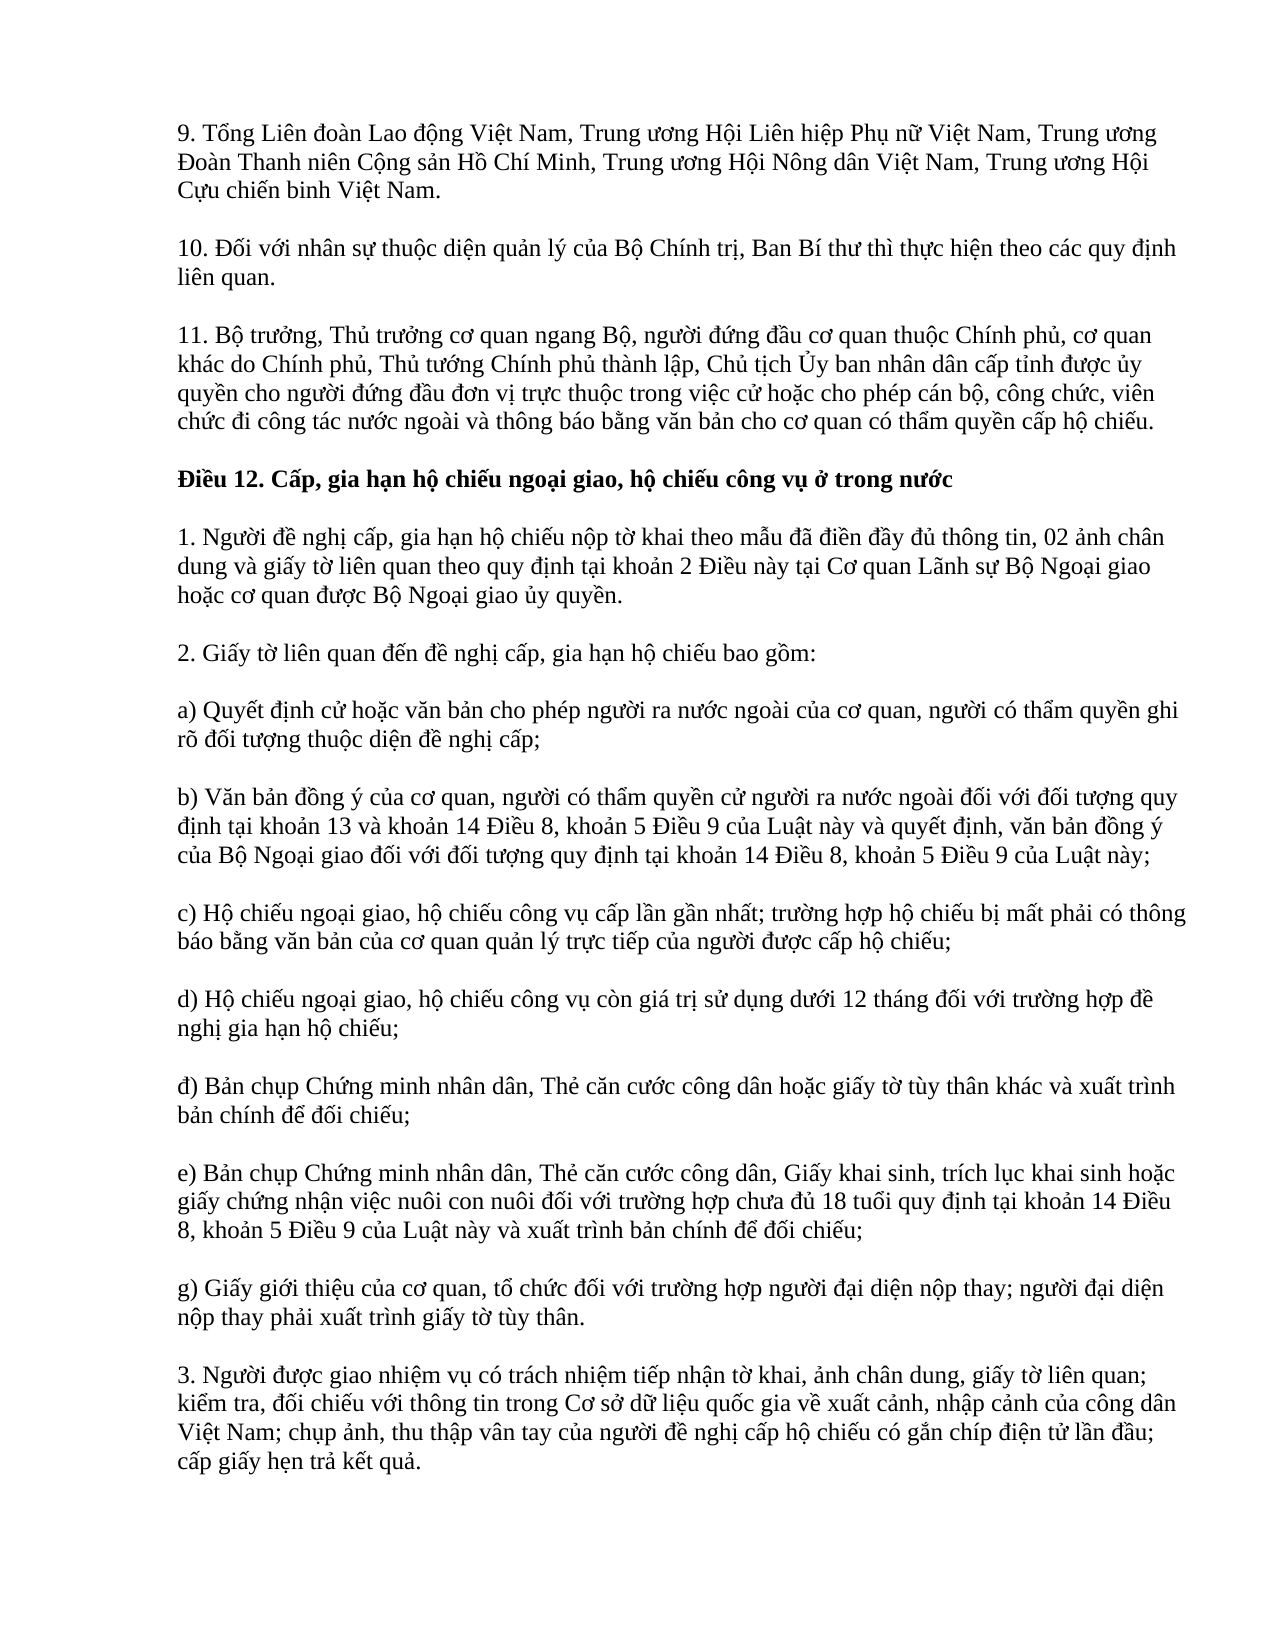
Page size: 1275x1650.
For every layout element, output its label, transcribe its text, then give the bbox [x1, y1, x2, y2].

text a) Quyết định cử hoặc văn bản cho phép người ra nước ngoài của cơ quan, người có thẩm quyền ghi rõ đối tượng thuộc diện đề nghị cấp; [177, 696, 1186, 753]
text đ) Bản chụp Chứng minh nhân dân, Thẻ căn cước công dân hoặc giấy tờ tùy thân khác và xuất trình bản chính để đối chiếu; [177, 1071, 1186, 1128]
text e) Bản chụp Chứng minh nhân dân, Thẻ căn cước công dân, Giấy khai sinh, trích lục khai sinh hoặc giấy chứng nhận việc nuôi con nuôi đối với trường hợp chưa đủ 18 tuổi quy định tại khoản 14 Điều 8, khoản 5 Điều 9 của Luật này và xuất trình bản chính để đối chiếu; [177, 1158, 1186, 1244]
text g) Giấy giới thiệu của cơ quan, tổ chức đối với trường hợp người đại diện nộp thay; người đại diện nộp thay phải xuất trình giấy tờ tùy thân. [177, 1273, 1186, 1331]
text d) Hộ chiếu ngoại giao, hộ chiếu công vụ còn giá trị sử dụng dưới 12 tháng đối với trường hợp đề nghị gia hạn hộ chiếu; [177, 984, 1186, 1042]
text Điều 12. Cấp, gia hạn hộ chiếu ngoại giao, hộ chiếu công vụ ở trong nước [177, 464, 1186, 493]
text 11. Bộ trưởng, Thủ trưởng cơ quan ngang Bộ, người đứng đầu cơ quan thuộc Chính phủ, cơ quan khác do Chính phủ, Thủ tướng Chính phủ thành lập, Chủ tịch Ủy ban nhân dân cấp tỉnh được ủy quyền cho người đứng đầu đơn vị trực thuộc trong việc cử hoặc cho phép cán bộ, công chức, viên chức đi công tác nước ngoài và thông báo bằng văn bản cho cơ quan có thẩm quyền cấp hộ chiếu. [177, 320, 1186, 435]
text 2. Giấy tờ liên quan đến đề nghị cấp, gia hạn hộ chiếu bao gồm: [177, 638, 1186, 666]
text 9. Tổng Liên đoàn Lao động Việt Nam, Trung ương Hội Liên hiệp Phụ nữ Việt Nam, Trung ương Đoàn Thanh niên Cộng sản Hồ Chí Minh, Trung ương Hội Nông dân Việt Nam, Trung ương Hội Cựu chiến binh Việt Nam. [177, 118, 1186, 204]
text 1. Người đề nghị cấp, gia hạn hộ chiếu nộp tờ khai theo mẫu đã điền đầy đủ thông tin, 02 ảnh chân dung và giấy tờ liên quan theo quy định tại khoản 2 Điều này tại Cơ quan Lãnh sự Bộ Ngoại giao hoặc cơ quan được Bộ Ngoại giao ủy quyền. [177, 522, 1186, 608]
text c) Hộ chiếu ngoại giao, hộ chiếu công vụ cấp lần gần nhất; trường hợp hộ chiếu bị mất phải có thông báo bằng văn bản của cơ quan quản lý trực tiếp của người được cấp hộ chiếu; [177, 898, 1186, 955]
text b) Văn bản đồng ý của cơ quan, người có thẩm quyền cử người ra nước ngoài đối với đối tượng quy định tại khoản 13 và khoản 14 Điều 8, khoản 5 Điều 9 của Luật này và quyết định, văn bản đồng ý của Bộ Ngoại giao đối với đối tượng quy định tại khoản 14 Điều 8, khoản 5 Điều 9 của Luật này; [177, 782, 1186, 868]
text 10. Đối với nhân sự thuộc diện quản lý của Bộ Chính trị, Ban Bí thư thì thực hiện theo các quy định liên quan. [177, 233, 1186, 291]
text 3. Người được giao nhiệm vụ có trách nhiệm tiếp nhận tờ khai, ảnh chân dung, giấy tờ liên quan; kiểm tra, đối chiếu với thông tin trong Cơ sở dữ liệu quốc gia về xuất cảnh, nhập cảnh của công dân Việt Nam; chụp ảnh, thu thập vân tay của người đề nghị cấp hộ chiếu có gắn chíp điện tử lần đầu; cấp giấy hẹn trả kết quả. [177, 1360, 1186, 1475]
